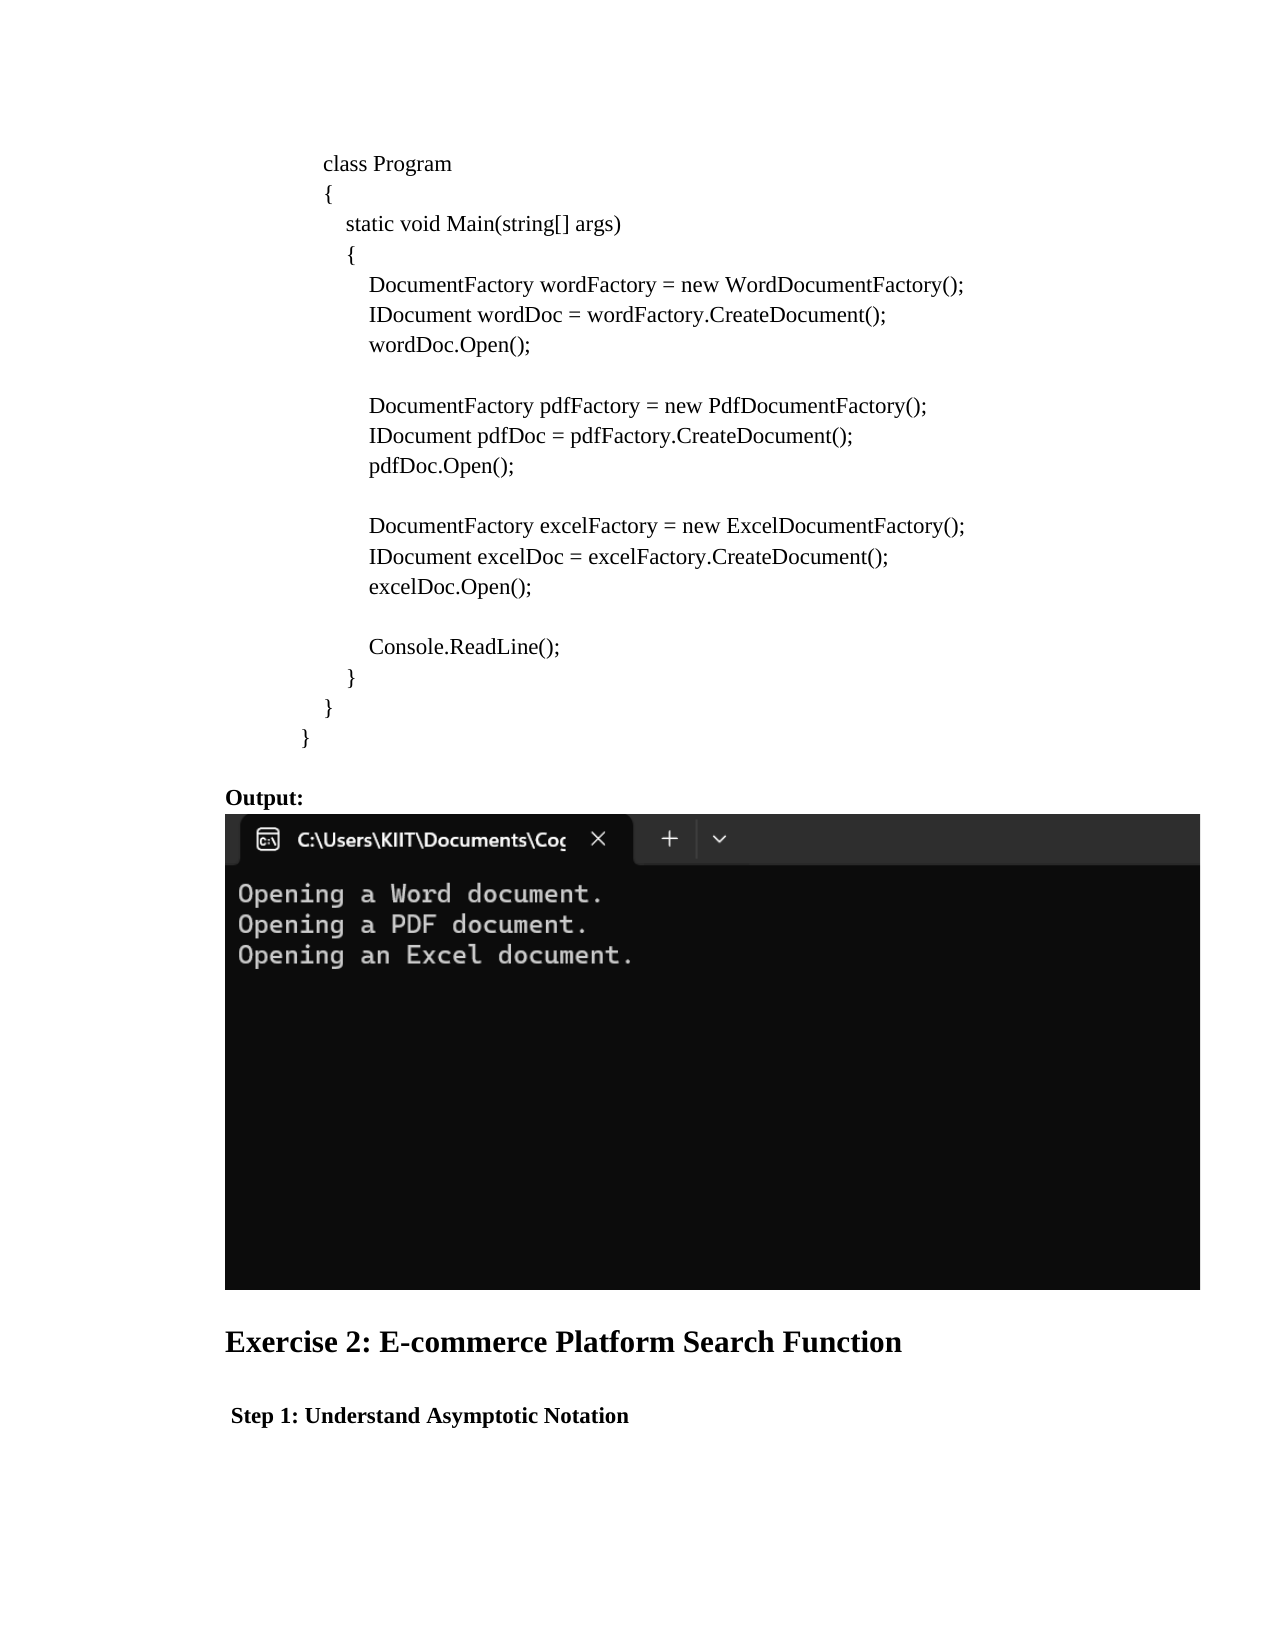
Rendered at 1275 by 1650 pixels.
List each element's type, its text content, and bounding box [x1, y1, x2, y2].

text class Program [300, 150, 1125, 176]
text } [300, 663, 1125, 690]
text DocumentFactory wordFactory = new WordDocumentFactory(); [300, 271, 1125, 297]
text Exercise 2: E-commerce Platform Search Function [225, 1324, 1125, 1359]
text IDocument wordDoc = wordFactory.CreateDocument(); [300, 301, 1125, 327]
subtitle Step 1: Understand Asymptotic Notation [225, 1402, 1125, 1429]
text IDocument excelDoc = excelFactory.CreateDocument(); [300, 543, 1125, 569]
text } [300, 694, 1125, 720]
text { [300, 241, 1125, 267]
text DocumentFactory pdfFactory = new PdfDocumentFactory(); [300, 392, 1125, 418]
text DocumentFactory excelFactory = new ExcelDocumentFactory(); [300, 512, 1125, 539]
text pdfDoc.Open(); [300, 452, 1125, 478]
text wordDoc.Open(); [300, 331, 1125, 358]
text IDocument pdfDoc = pdfFactory.CreateDocument(); [300, 422, 1125, 448]
text { [300, 180, 1125, 207]
picture [225, 814, 1200, 1290]
text Console.ReadLine(); [300, 633, 1125, 660]
text excelDoc.Open(); [300, 573, 1125, 599]
text static void Main(string[] args) [300, 210, 1125, 237]
text Output: [225, 784, 1125, 811]
text } [300, 724, 1125, 750]
